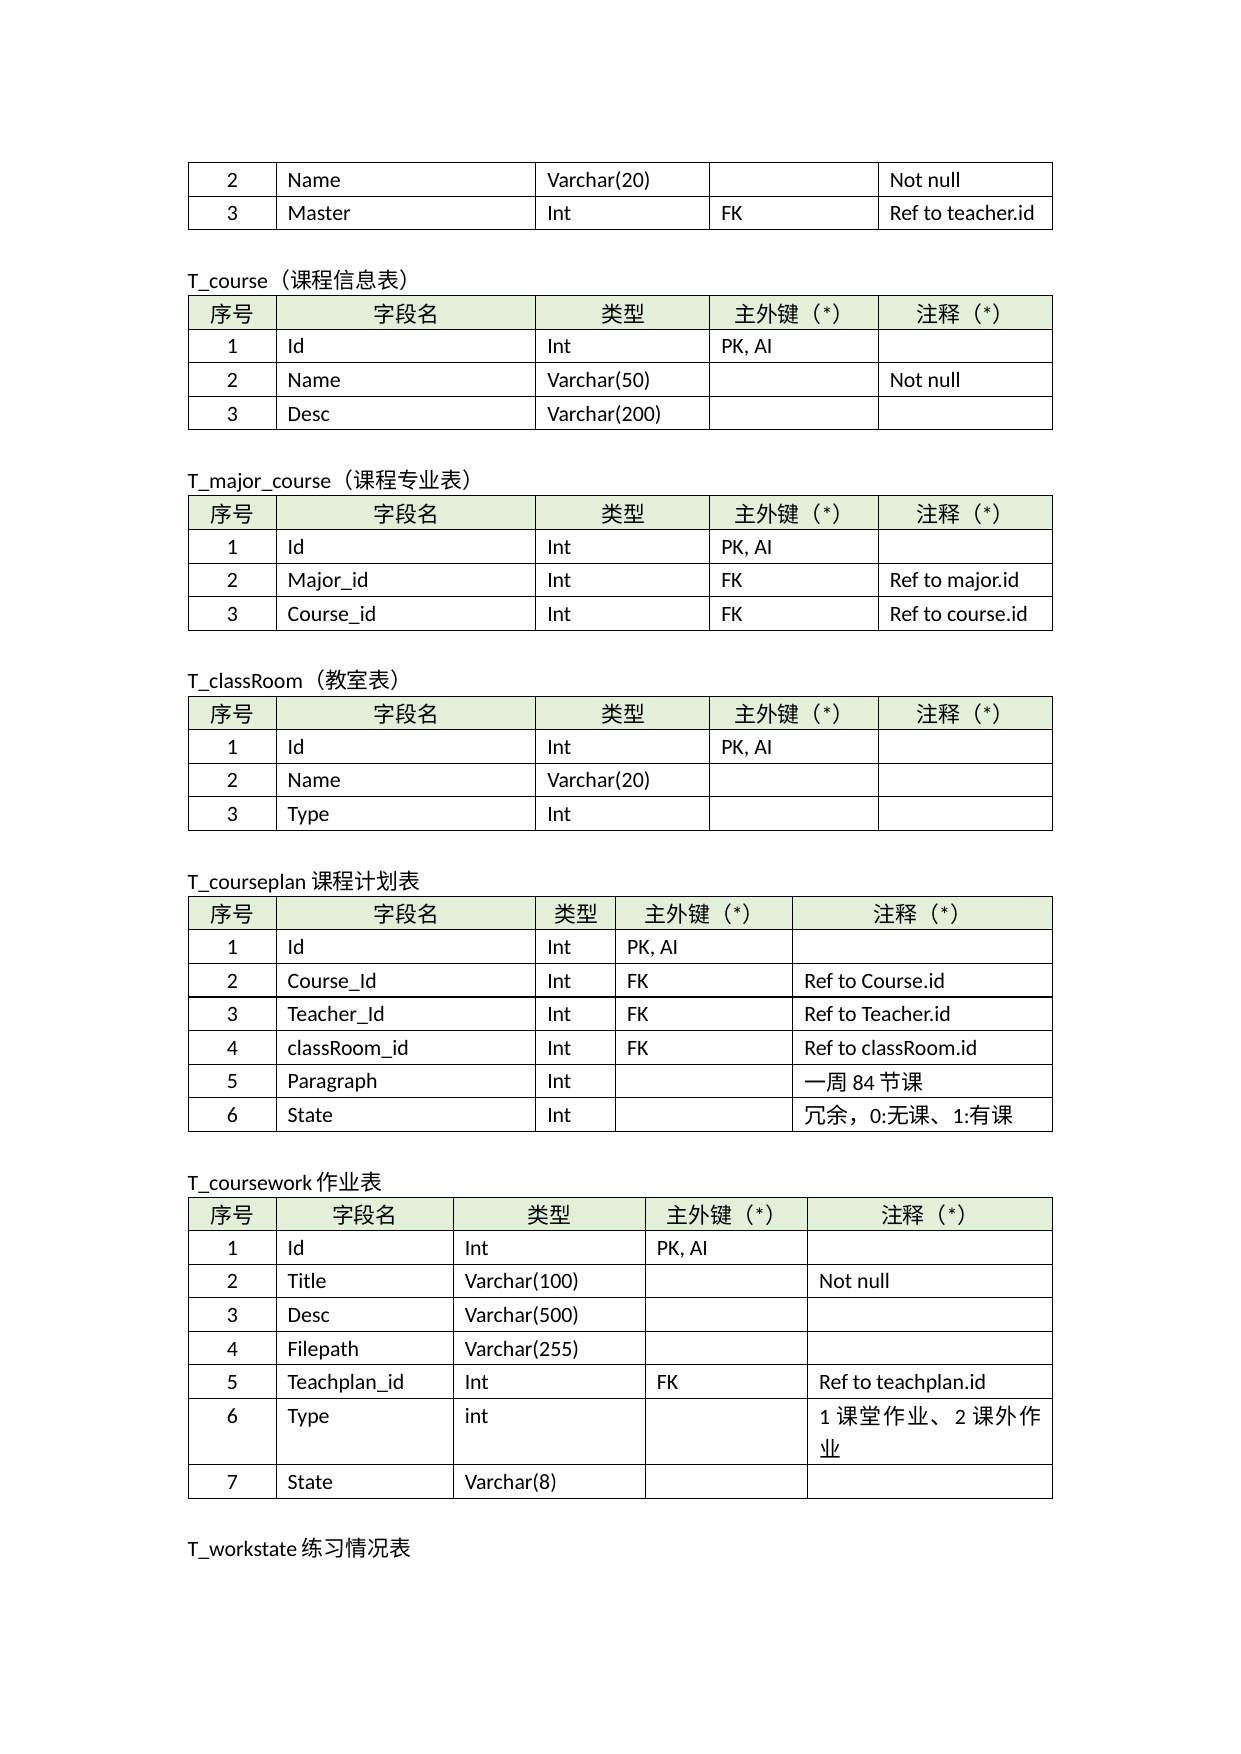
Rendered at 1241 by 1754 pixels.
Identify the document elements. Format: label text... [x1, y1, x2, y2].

table_cell 3 [189, 597, 276, 629]
table_cell 2 [189, 1265, 276, 1297]
table_cell Int [454, 1231, 645, 1264]
table_cell Major_id [277, 564, 535, 596]
table_cell 5 [189, 1365, 276, 1398]
table_cell 3 [189, 998, 276, 1030]
table_header 主外键（*） [710, 496, 878, 529]
table_cell Course_Id [277, 964, 535, 996]
table_cell [710, 397, 878, 429]
text T_workstate练习情况表 [187, 1531, 1053, 1563]
table_cell FK [646, 1365, 807, 1398]
table_header 主外键（*） [710, 296, 878, 329]
table_cell [616, 1065, 792, 1097]
table_cell Int [536, 797, 709, 830]
table_cell Varchar(50) [536, 363, 709, 396]
table_header 字段名 [277, 697, 535, 729]
table_cell Int [536, 597, 709, 629]
table_cell [808, 1298, 1052, 1331]
table_cell [646, 1265, 807, 1297]
table_cell Varchar(20) [536, 163, 709, 196]
table_cell Int [536, 930, 615, 963]
table_header 主外键（*） [710, 697, 878, 729]
table_cell 2 [189, 764, 276, 796]
table_cell Desc [277, 1298, 453, 1331]
table_cell FK [616, 964, 792, 996]
table_cell [646, 1465, 807, 1497]
table_header 注释（*） [879, 296, 1052, 329]
table_cell PK, AI [646, 1231, 807, 1264]
table_cell FK [616, 998, 792, 1030]
table_cell PK, AI [710, 330, 878, 362]
table_cell [808, 1231, 1052, 1264]
table_cell 1课堂作业、2课外作业 [808, 1399, 1052, 1464]
table_header 字段名 [277, 496, 535, 529]
table_cell Ref to teacher.id [879, 197, 1052, 229]
text T_classRoom（教室表） [187, 663, 1053, 696]
table_cell 3 [189, 397, 276, 429]
table_cell [710, 764, 878, 796]
table_cell [793, 930, 1052, 963]
table_cell 4 [189, 1031, 276, 1063]
table_header 类型 [536, 697, 709, 729]
text T_courseplan课程计划表 [187, 863, 1053, 896]
table_cell [616, 1098, 792, 1131]
table_cell Int [536, 330, 709, 362]
table_cell Varchar(8) [454, 1465, 645, 1497]
table_cell 6 [189, 1399, 276, 1464]
table_header 序号 [189, 296, 276, 329]
table_cell Desc [277, 397, 535, 429]
table_cell classRoom_id [277, 1031, 535, 1063]
table_cell 6 [189, 1098, 276, 1131]
table_cell Ref to major.id [879, 564, 1052, 596]
table_cell [808, 1332, 1052, 1364]
table_cell 1 [189, 330, 276, 362]
table_cell 1 [189, 930, 276, 963]
table_cell [646, 1298, 807, 1331]
table_cell Varchar(255) [454, 1332, 645, 1364]
table_cell Not null [879, 363, 1052, 396]
table_cell [808, 1465, 1052, 1497]
table_cell Teacher_Id [277, 998, 535, 1030]
table_cell PK, AI [710, 530, 878, 562]
table_cell [879, 330, 1052, 362]
table_cell State [277, 1465, 453, 1497]
table_header 类型 [454, 1198, 645, 1230]
table_cell 7 [189, 1465, 276, 1497]
table_header 注释（*） [879, 697, 1052, 729]
table_cell Varchar(200) [536, 397, 709, 429]
table_cell [646, 1332, 807, 1364]
table_cell PK, AI [616, 930, 792, 963]
table_cell 冗余，0:无课、1:有课 [793, 1098, 1052, 1131]
table_cell 2 [189, 163, 276, 196]
table_cell Name [277, 363, 535, 396]
table_header 字段名 [277, 897, 535, 929]
table_cell Varchar(100) [454, 1265, 645, 1297]
table_cell [879, 797, 1052, 830]
table_cell Ref to course.id [879, 597, 1052, 629]
table_cell Ref to classRoom.id [793, 1031, 1052, 1063]
table_cell [879, 764, 1052, 796]
table_cell 4 [189, 1332, 276, 1364]
table_header 主外键（*） [646, 1198, 807, 1230]
table_cell [710, 363, 878, 396]
table_cell Teachplan_id [277, 1365, 453, 1398]
table_cell 2 [189, 964, 276, 996]
table_cell Ref to Teacher.id [793, 998, 1052, 1030]
table_cell Id [277, 1231, 453, 1264]
table_cell Id [277, 730, 535, 763]
table_cell 2 [189, 564, 276, 596]
table_cell Not null [879, 163, 1052, 196]
table_cell PK, AI [710, 730, 878, 763]
table_cell 2 [189, 363, 276, 396]
table_cell [710, 797, 878, 830]
table_cell 5 [189, 1065, 276, 1097]
table_cell Id [277, 530, 535, 562]
table_cell Filepath [277, 1332, 453, 1364]
table_cell Ref to Course.id [793, 964, 1052, 996]
table_header 字段名 [277, 1198, 453, 1230]
table_header 注释（*） [808, 1198, 1052, 1230]
table_cell [710, 163, 878, 196]
table_header 注释（*） [793, 897, 1052, 929]
table_cell Title [277, 1265, 453, 1297]
table_header 主外键（*） [616, 897, 792, 929]
table_cell Ref to teachplan.id [808, 1365, 1052, 1398]
text T_course（课程信息表） [187, 263, 1053, 295]
table_header 类型 [536, 296, 709, 329]
table_cell FK [710, 197, 878, 229]
table_cell Int [454, 1365, 645, 1398]
table_cell [879, 730, 1052, 763]
text T_major_course（课程专业表） [187, 463, 1053, 495]
table_cell Varchar(20) [536, 764, 709, 796]
table_cell Paragraph [277, 1065, 535, 1097]
table_cell Varchar(500) [454, 1298, 645, 1331]
table_cell 3 [189, 797, 276, 830]
table_cell [879, 530, 1052, 562]
table_cell Type [277, 797, 535, 830]
table_cell Name [277, 764, 535, 796]
table_cell 3 [189, 197, 276, 229]
table_cell Not null [808, 1265, 1052, 1297]
table_cell Id [277, 330, 535, 362]
table_cell Int [536, 1031, 615, 1063]
table_header 序号 [189, 697, 276, 729]
table_header 序号 [189, 496, 276, 529]
table_cell Int [536, 530, 709, 562]
table_cell Int [536, 1065, 615, 1097]
table_cell Int [536, 964, 615, 996]
table_cell [646, 1399, 807, 1464]
table_cell Int [536, 998, 615, 1030]
table_cell FK [710, 564, 878, 596]
table_cell [879, 397, 1052, 429]
table_cell 1 [189, 730, 276, 763]
table_cell 3 [189, 1298, 276, 1331]
table_cell Master [277, 197, 535, 229]
table_cell Int [536, 197, 709, 229]
table_cell Int [536, 730, 709, 763]
table_header 类型 [536, 496, 709, 529]
table_cell Course_id [277, 597, 535, 629]
table_header 序号 [189, 897, 276, 929]
table_cell Int [536, 564, 709, 596]
table_header 类型 [536, 897, 615, 929]
table_cell 一周84节课 [793, 1065, 1052, 1097]
table_header 序号 [189, 1198, 276, 1230]
table_cell FK [616, 1031, 792, 1063]
table_cell 1 [189, 1231, 276, 1264]
table_cell State [277, 1098, 535, 1131]
table_cell Type [277, 1399, 453, 1464]
text T_coursework作业表 [187, 1164, 1053, 1197]
table_cell Name [277, 163, 535, 196]
table_cell int [454, 1399, 645, 1464]
table_cell Id [277, 930, 535, 963]
table_cell FK [710, 597, 878, 629]
table_cell 1 [189, 530, 276, 562]
table_cell Int [536, 1098, 615, 1131]
table_header 字段名 [277, 296, 535, 329]
table_header 注释（*） [879, 496, 1052, 529]
